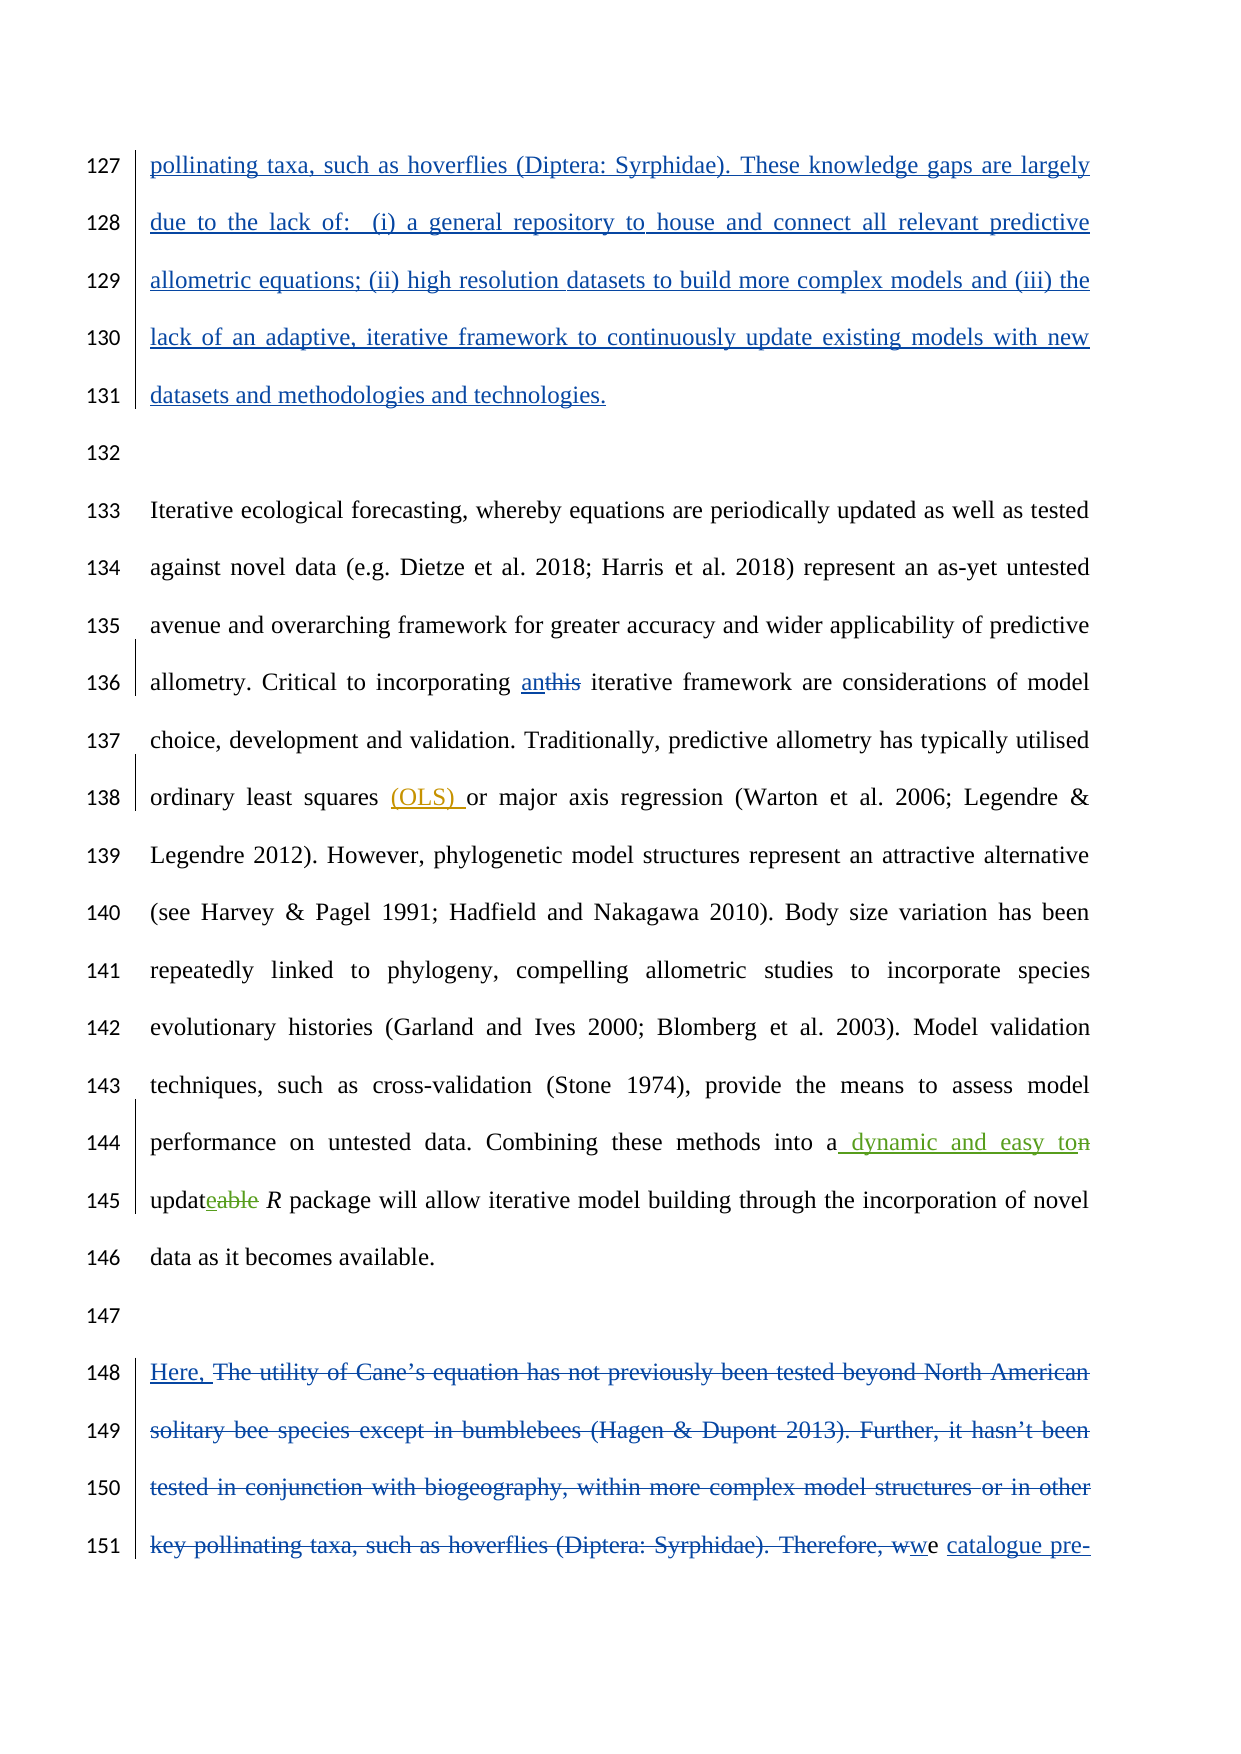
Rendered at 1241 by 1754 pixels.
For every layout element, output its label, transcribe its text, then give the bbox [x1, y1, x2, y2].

text Iterative ecological forecasting, whereby equations are periodically updated as well as tested against novel data (e.g. Dietze et al. 2018; Harris et al. 2018) represent an as-yet untested avenue and overarching framework for greater accuracy and wider applicability of predictive allometry. Critical to incorporating iterative framework are considerations of model choice, development and validation. Traditionally, predictive allometry has typically utilised ordinary least squares or major axis regression (Warton et al. 2006; Legendre & Legendre 2012). However, phylogenetic model structures represent an attractive alternative (see Harvey & Pagel 1991; Hadfield and Nakagawa 2010). Body size variation has been repeatedly linked to phylogeny, compelling allometric studies to incorporate species evolutionary histories (Garland and Ives 2000; Blomberg et al. 2003). Model validation techniques, such as cross-validation (Stone 1974), provide the means to assess model performance on untested data. Combining these methods into a updat R package will allow iterative model building through the incorporation of novel data as it becomes available. [150, 495, 1090, 1271]
text e develop predictive allometric equations within iterative framework R package, entitled “pollimetry”. [150, 1357, 1090, 1431]
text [150, 1432, 1090, 1488]
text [150, 1489, 1090, 1559]
